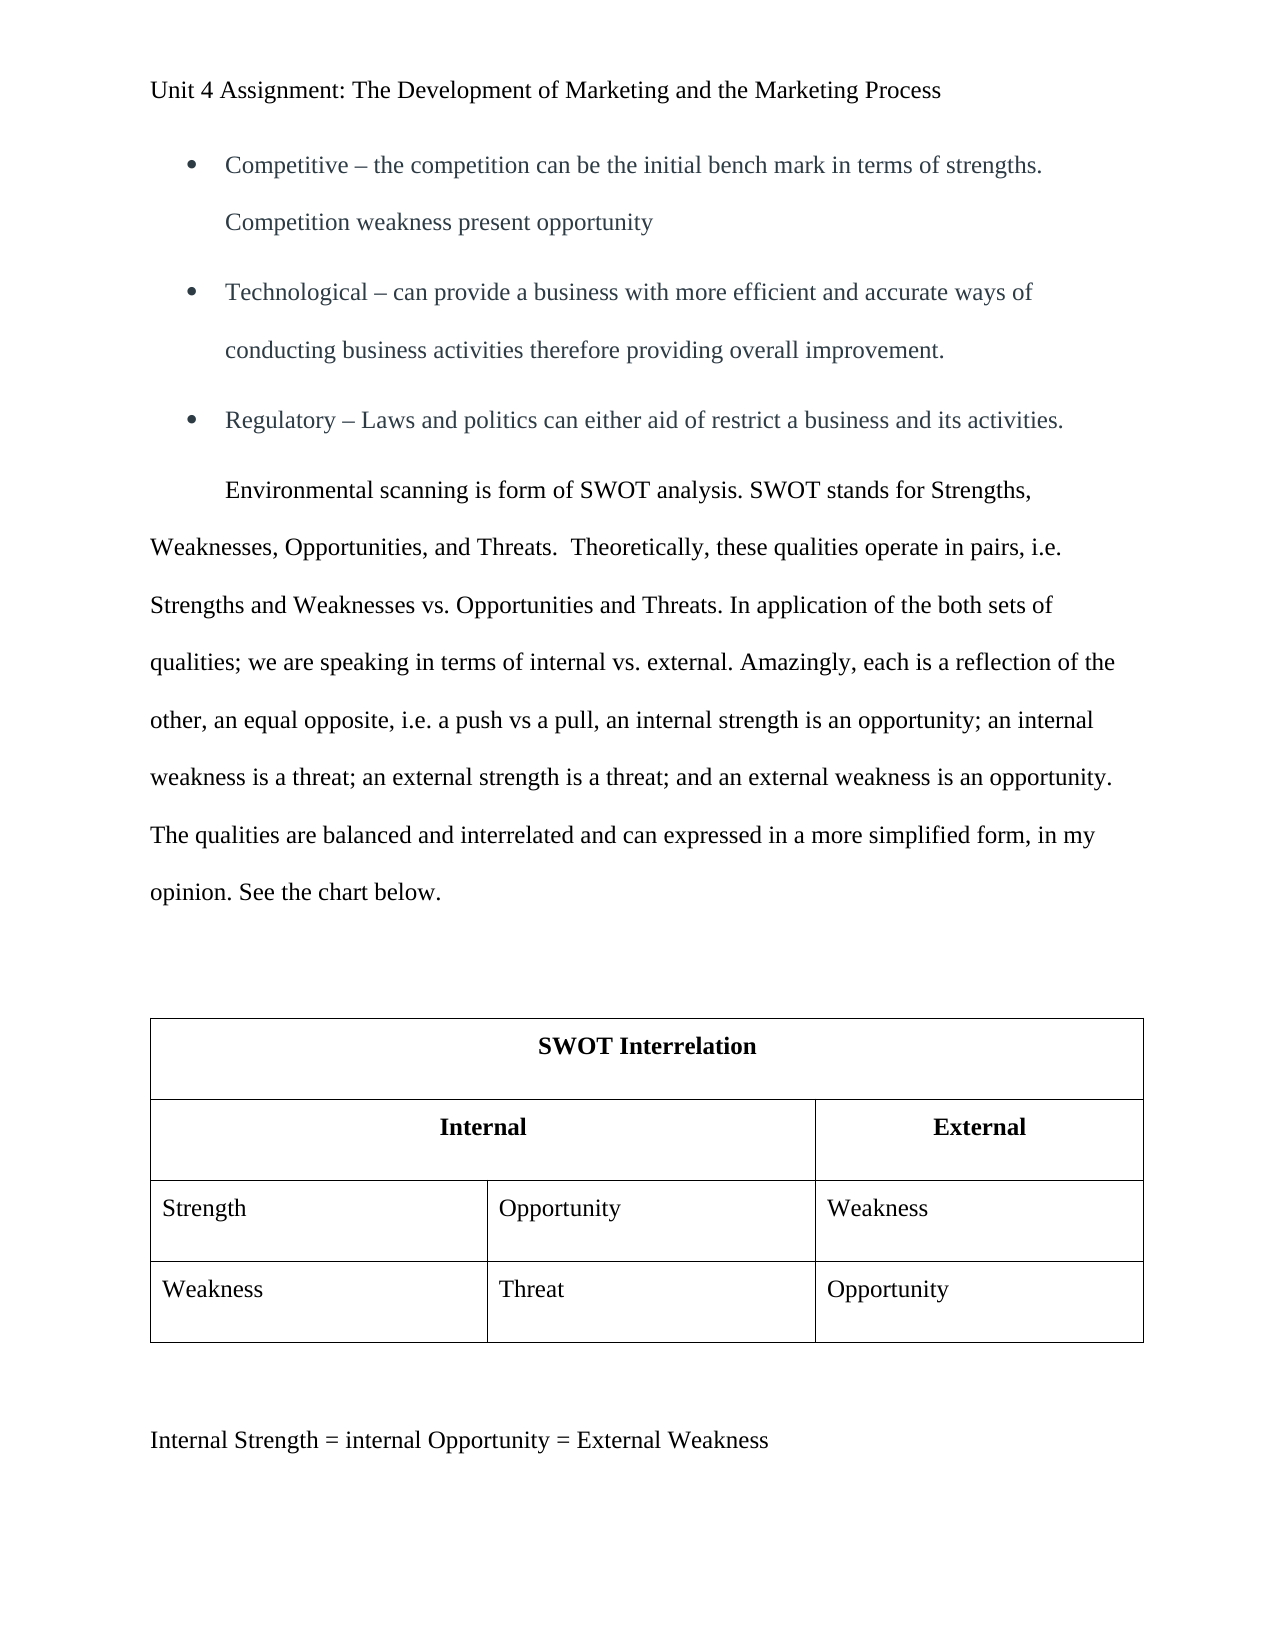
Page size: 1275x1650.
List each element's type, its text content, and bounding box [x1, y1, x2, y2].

table_cell Opportunity [488, 1181, 815, 1261]
table_cell Weakness [151, 1262, 487, 1342]
table_cell Opportunity [816, 1262, 1143, 1342]
table_cell External [816, 1100, 1143, 1179]
list Regulatory – Laws and politics can either aid of restrict a business and its activities. [187, 405, 1125, 434]
table_cell Threat [488, 1262, 815, 1342]
table_cell Strength [151, 1181, 487, 1261]
list Competitive – the competition can be the initial bench mark in terms of strengths. Competition weakness present opportunity [187, 150, 1125, 236]
text Environmental scanning is form of SWOT analysis. SWOT stands for Strengths, Weaknesses, Opportunities, and Threats. Theoretically, these qualities operate in pairs, i.e. Strengths and Weaknesses vs. Opportunities and Threats. In application of the both sets of qualities; we are speaking in terms of internal vs. external. Amazingly, each is a reflection of the other, an equal opposite, i.e. a push vs a pull, an internal strength is an opportunity; an internal weakness is a threat; an external strength is a threat; and an external weakness is an opportunity. The qualities are balanced and interrelated and can expressed in a more simplified form, in my opinion. See the chart below. [150, 475, 1125, 906]
table_cell Weakness [816, 1181, 1143, 1261]
text Internal Strength = internal Opportunity = External Weakness [150, 1425, 1125, 1454]
table_header SWOT Interrelation [151, 1019, 1143, 1098]
list Technological – can provide a business with more efficient and accurate ways of conducting business activities therefore providing overall improvement. [187, 277, 1125, 364]
table_cell Internal [151, 1100, 815, 1179]
